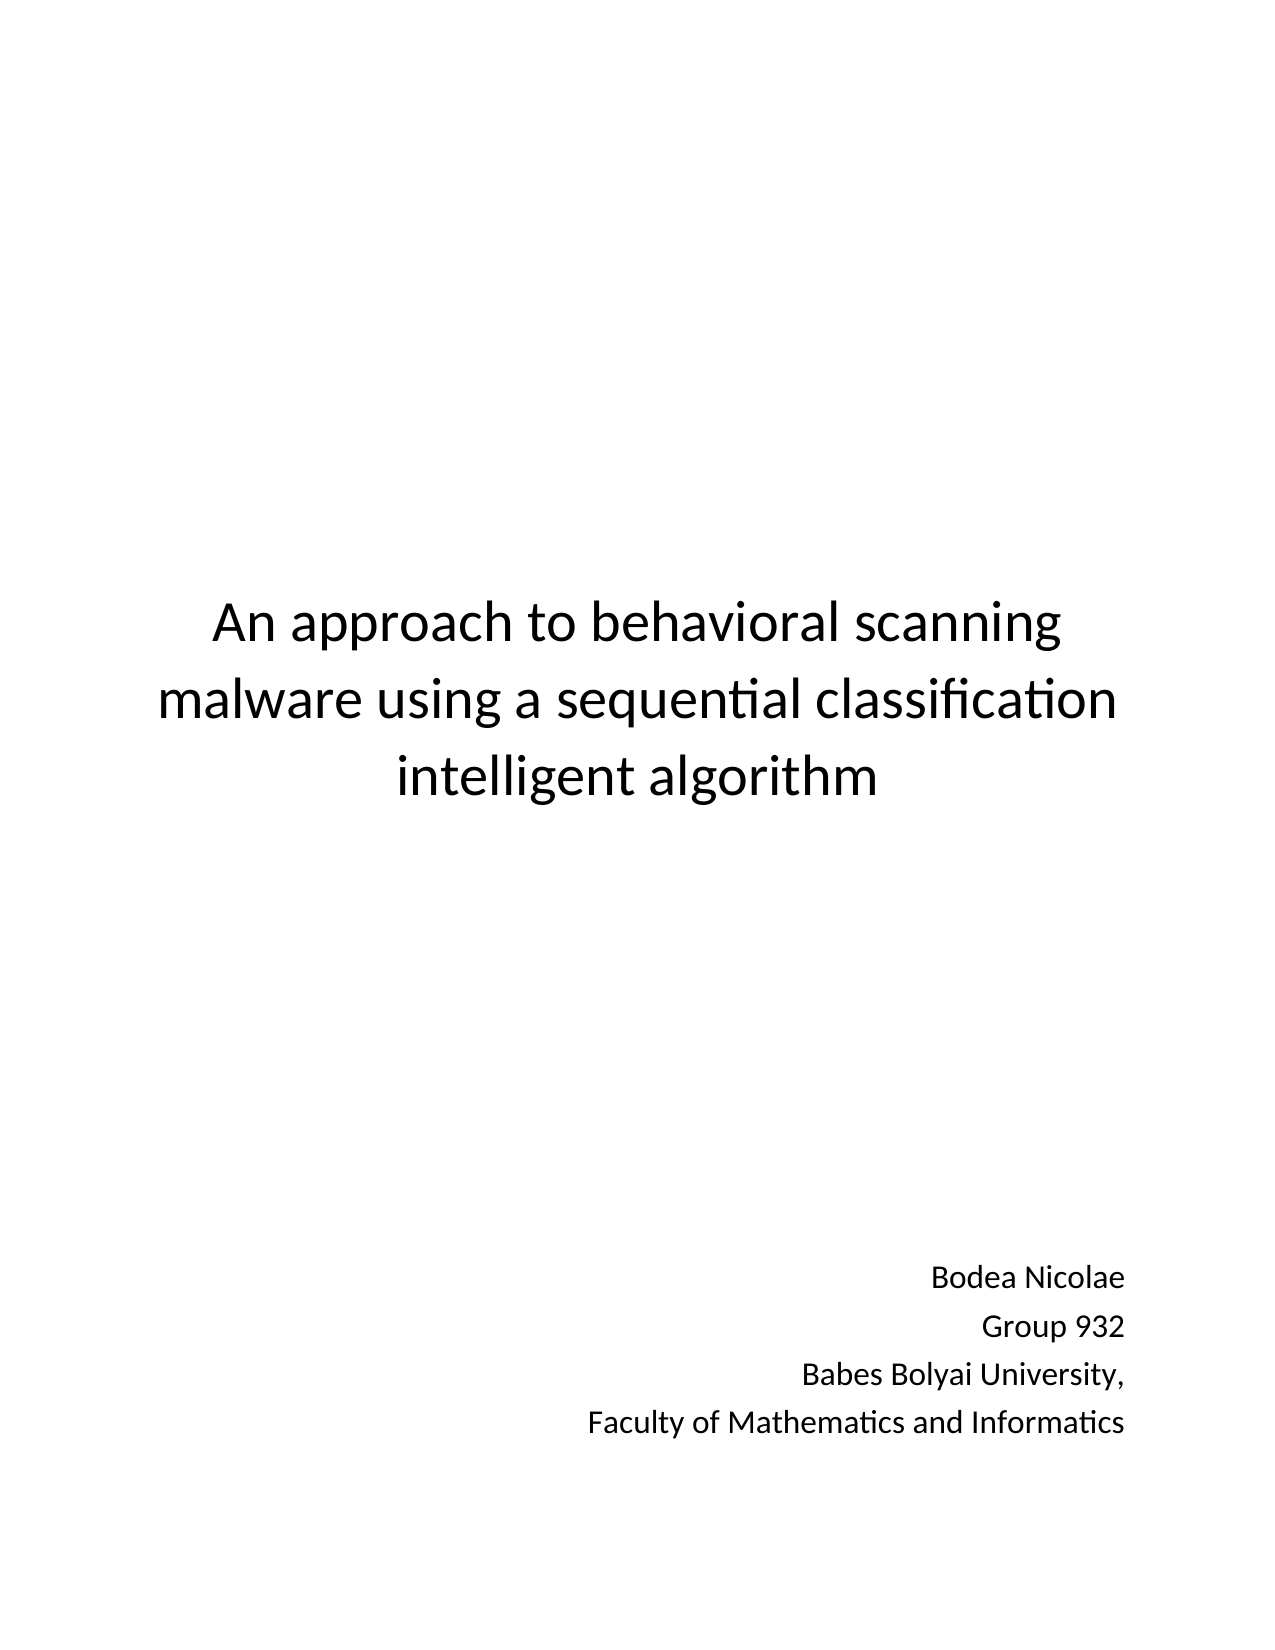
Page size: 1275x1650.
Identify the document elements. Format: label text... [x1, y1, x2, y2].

text Group 932 [150, 1304, 1125, 1345]
text Faculty of Mathematics and Informatics [150, 1401, 1125, 1442]
text Babes Bolyai University, [150, 1353, 1125, 1393]
text An approach to behavioral scanning malware using a sequential classification intelligent algorithm [150, 585, 1125, 810]
text Bodea Nicolae [150, 1256, 1125, 1297]
